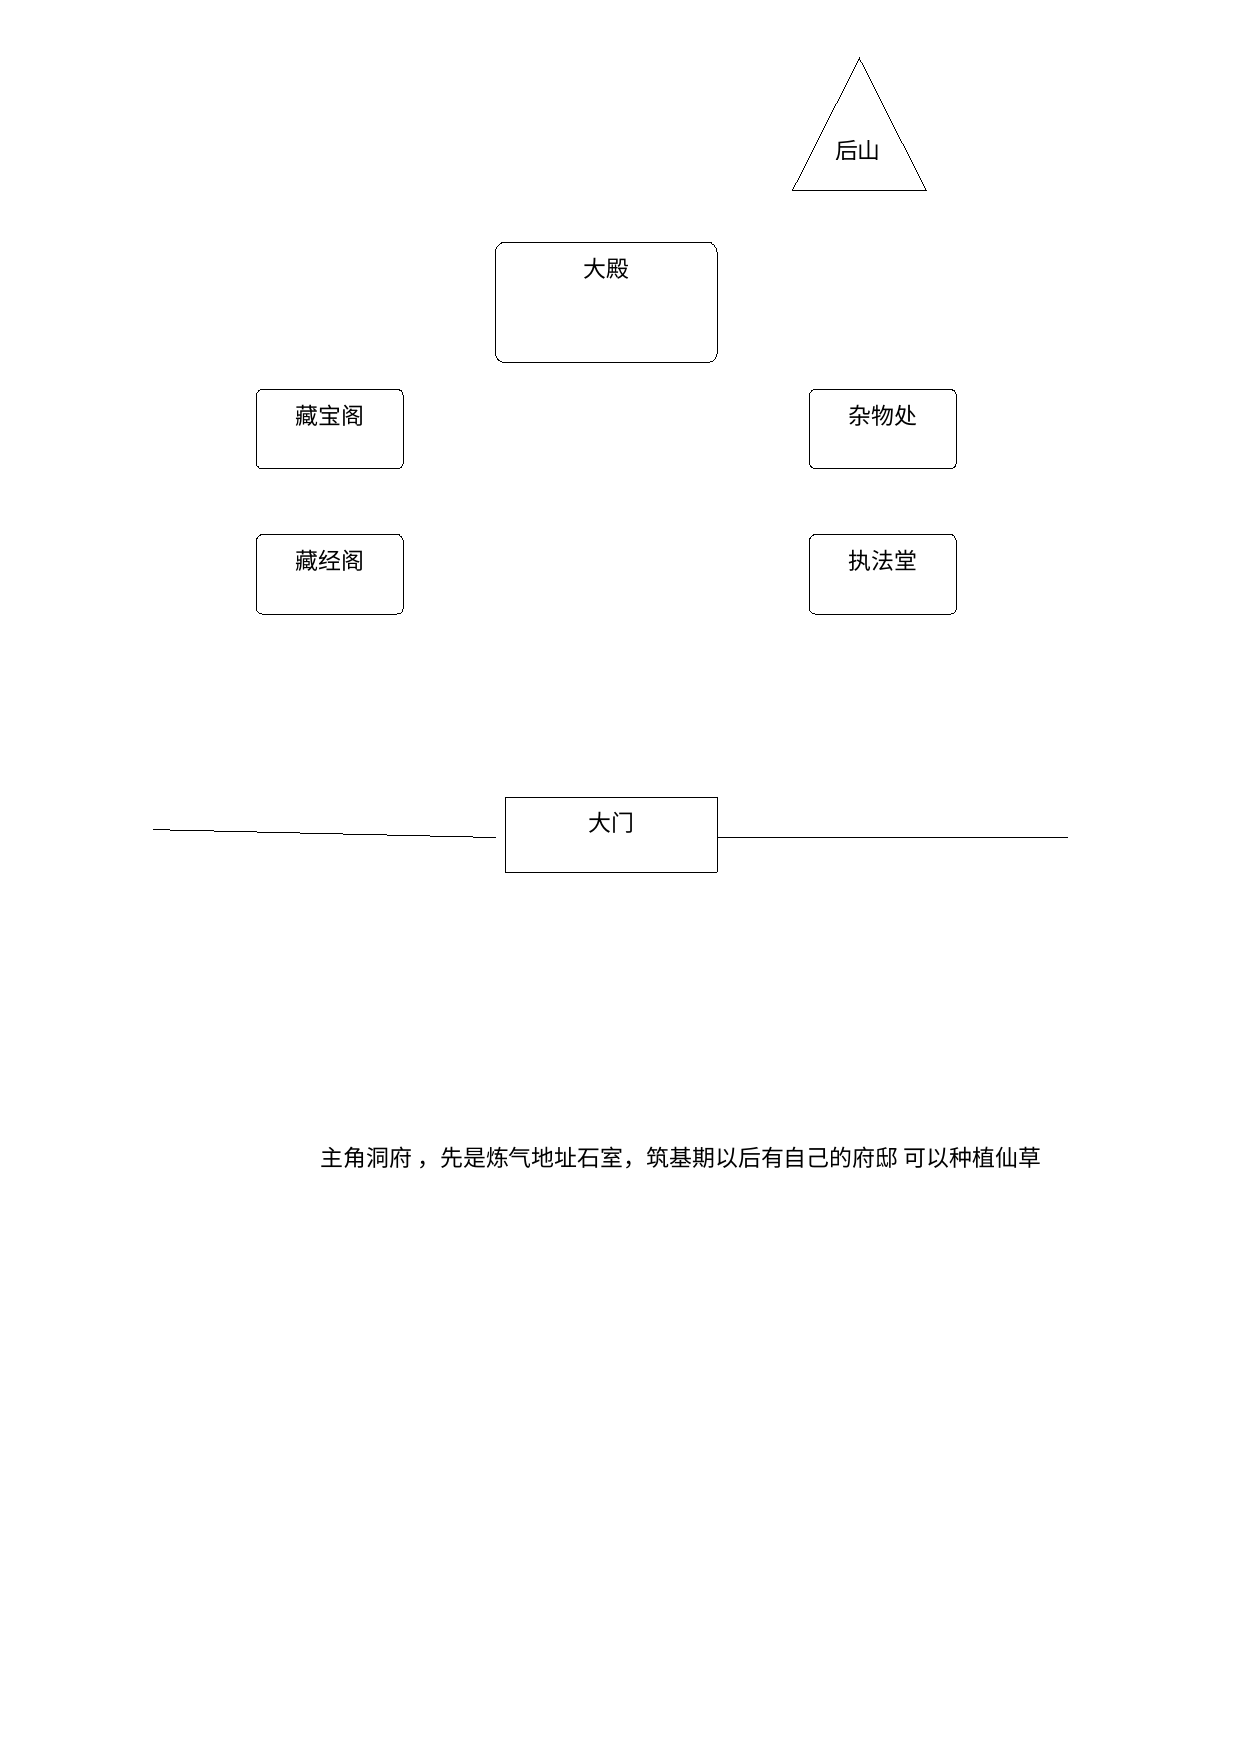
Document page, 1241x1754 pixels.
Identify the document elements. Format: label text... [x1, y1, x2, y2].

text 主角洞府 ，先是炼气地址石室，筑基期以后有自己的府邸 可以种植仙草 [187, 1139, 1053, 1173]
